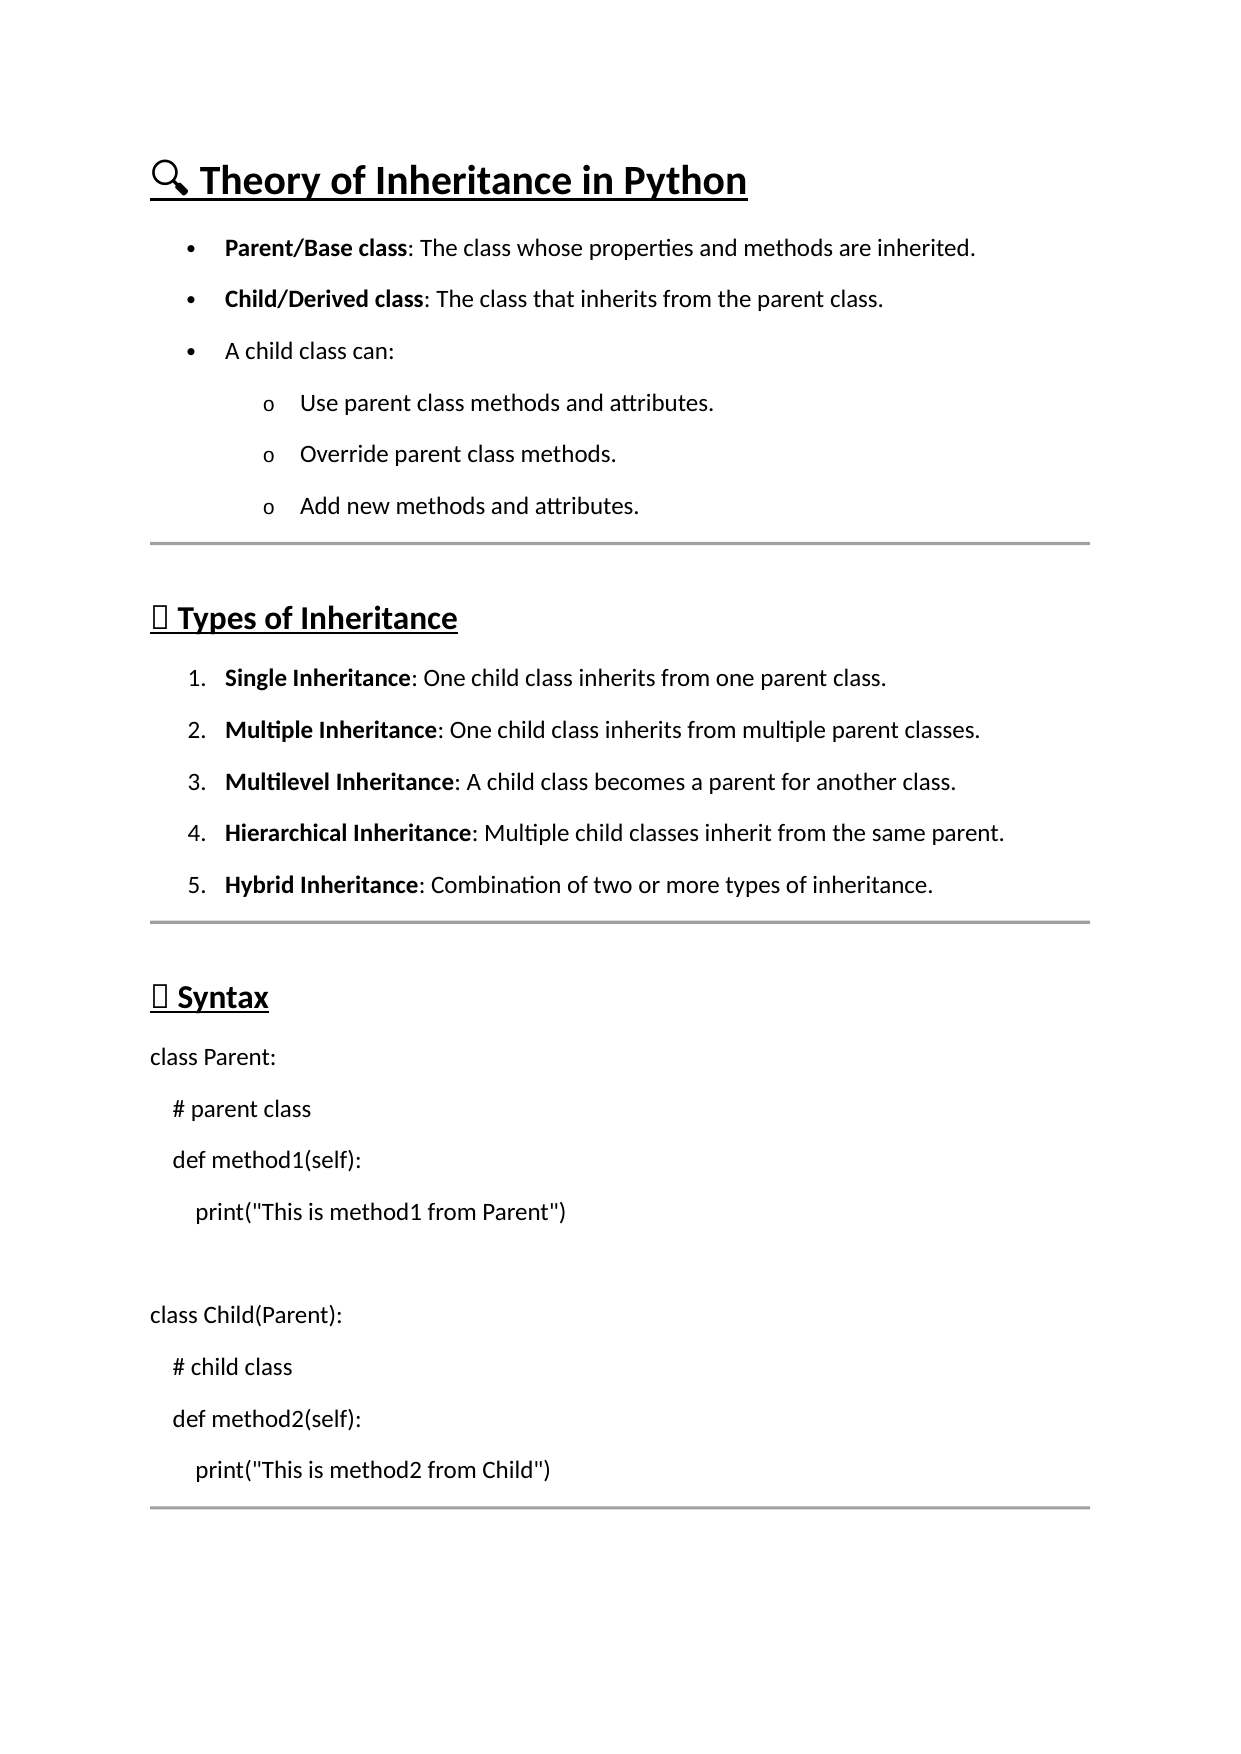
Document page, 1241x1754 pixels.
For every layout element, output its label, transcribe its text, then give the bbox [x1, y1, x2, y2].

text print("This is method2 from Child") [150, 1454, 1090, 1485]
text # child class [150, 1351, 1090, 1382]
text def method1(self): [150, 1144, 1090, 1175]
list Single Inheritance: One child class inherits from one parent class. [187, 662, 1090, 693]
text class Parent: [150, 1041, 1090, 1072]
text 📘 Types of Inheritance [150, 593, 1090, 639]
list A child class can: [187, 335, 1090, 366]
text def method2(self): [150, 1403, 1090, 1433]
list Hybrid Inheritance: Combination of two or more types of inheritance. [187, 869, 1090, 899]
list Use parent class methods and attributes. [262, 387, 1090, 417]
text 🔍 Theory of Inheritance in Python [150, 150, 1090, 207]
text 📜 Syntax [150, 972, 1090, 1018]
text class Child(Parent): [150, 1299, 1090, 1330]
list Hierarchical Inheritance: Multiple child classes inherit from the same parent. [187, 817, 1090, 848]
text print("This is method1 from Parent") [150, 1196, 1090, 1227]
list Parent/Base class: The class whose properties and methods are inherited. [187, 232, 1090, 262]
list Multilevel Inheritance: A child class becomes a parent for another class. [187, 766, 1090, 796]
list Override parent class methods. [262, 438, 1090, 469]
text # parent class [150, 1093, 1090, 1123]
list Child/Derived class: The class that inherits from the parent class. [187, 283, 1090, 314]
list Multiple Inheritance: One child class inherits from multiple parent classes. [187, 714, 1090, 744]
list Add new methods and attributes. [262, 490, 1090, 521]
